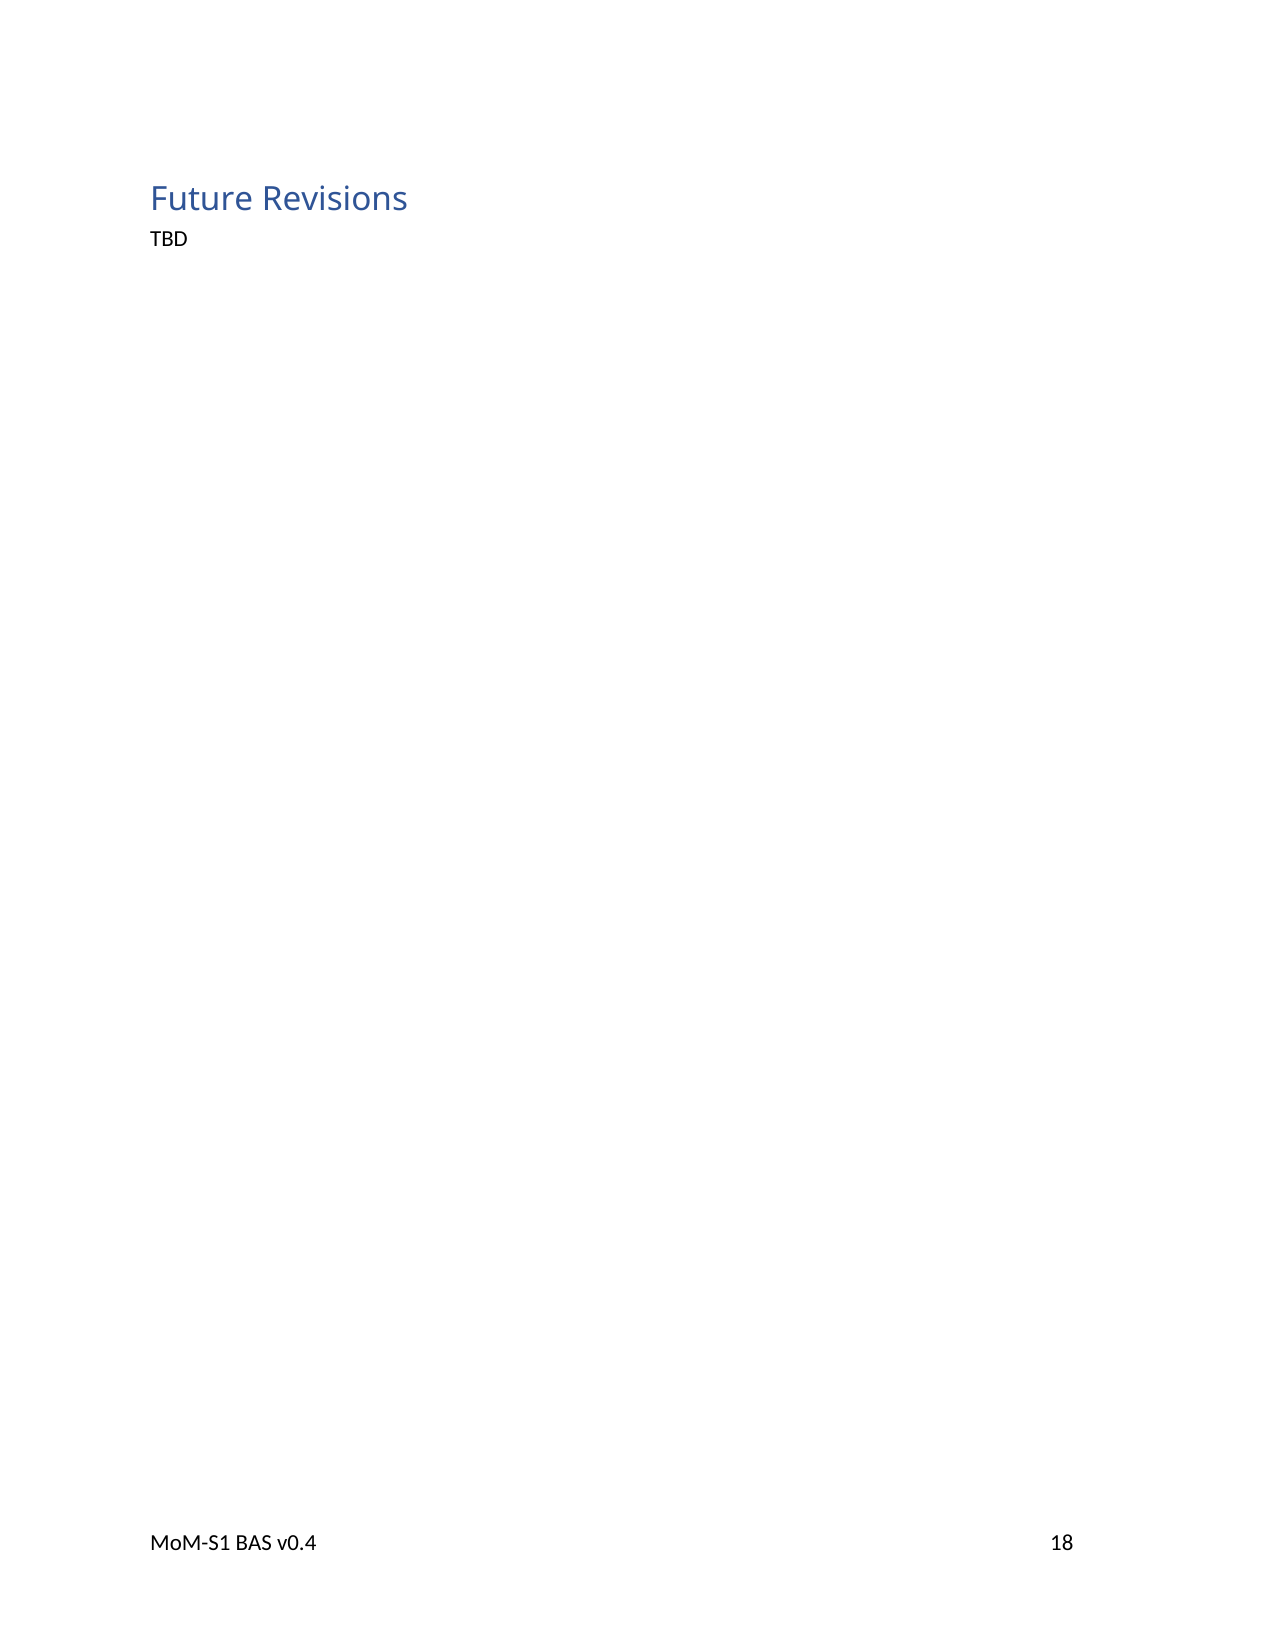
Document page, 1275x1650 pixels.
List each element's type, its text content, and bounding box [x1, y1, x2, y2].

subtitle Future Revisions [150, 175, 1125, 220]
text TBD [150, 224, 1125, 252]
